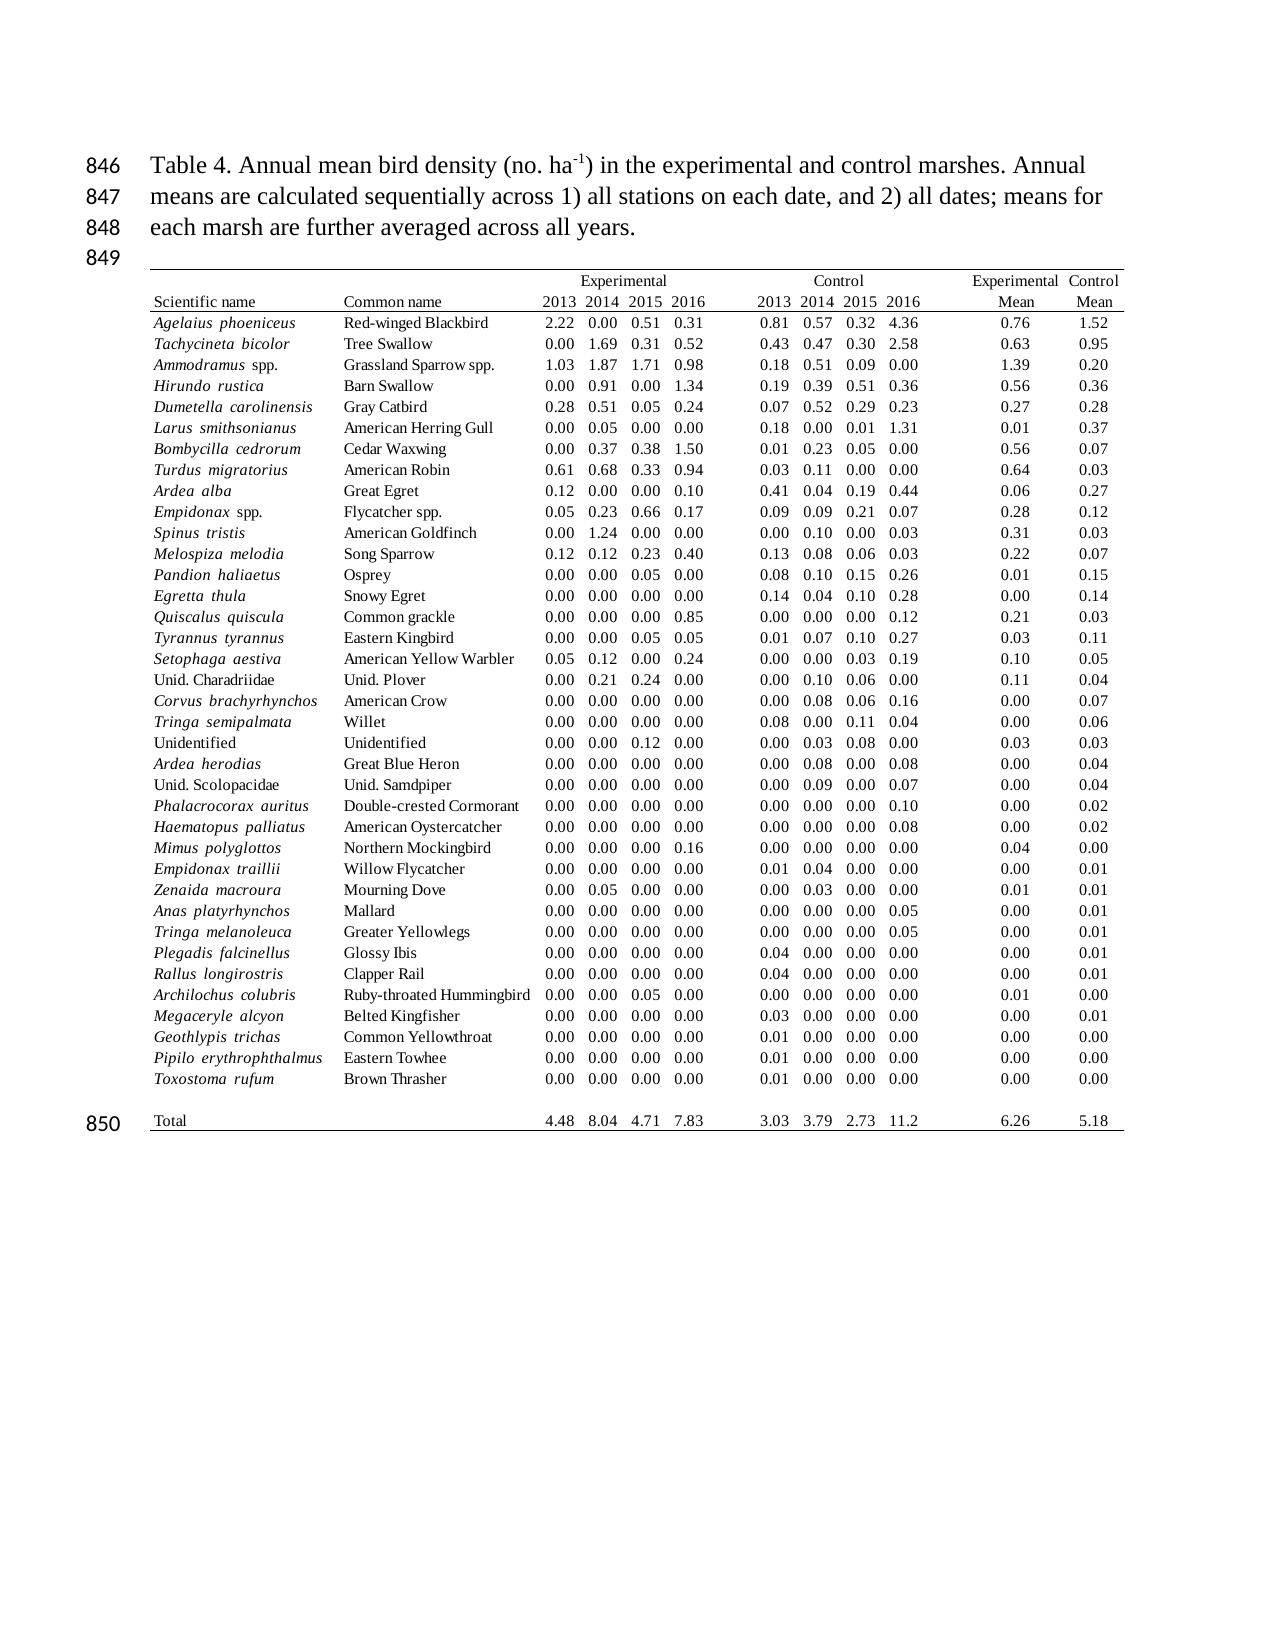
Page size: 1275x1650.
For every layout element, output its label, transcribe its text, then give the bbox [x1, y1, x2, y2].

text Table 4. Annual mean bird density (no. ha-1) in the experimental and control marshes. Annual means are calculated sequentially across 1) all stations on each date, and 2) all dates; means for each marsh are further averaged across all years. [150, 150, 1125, 241]
